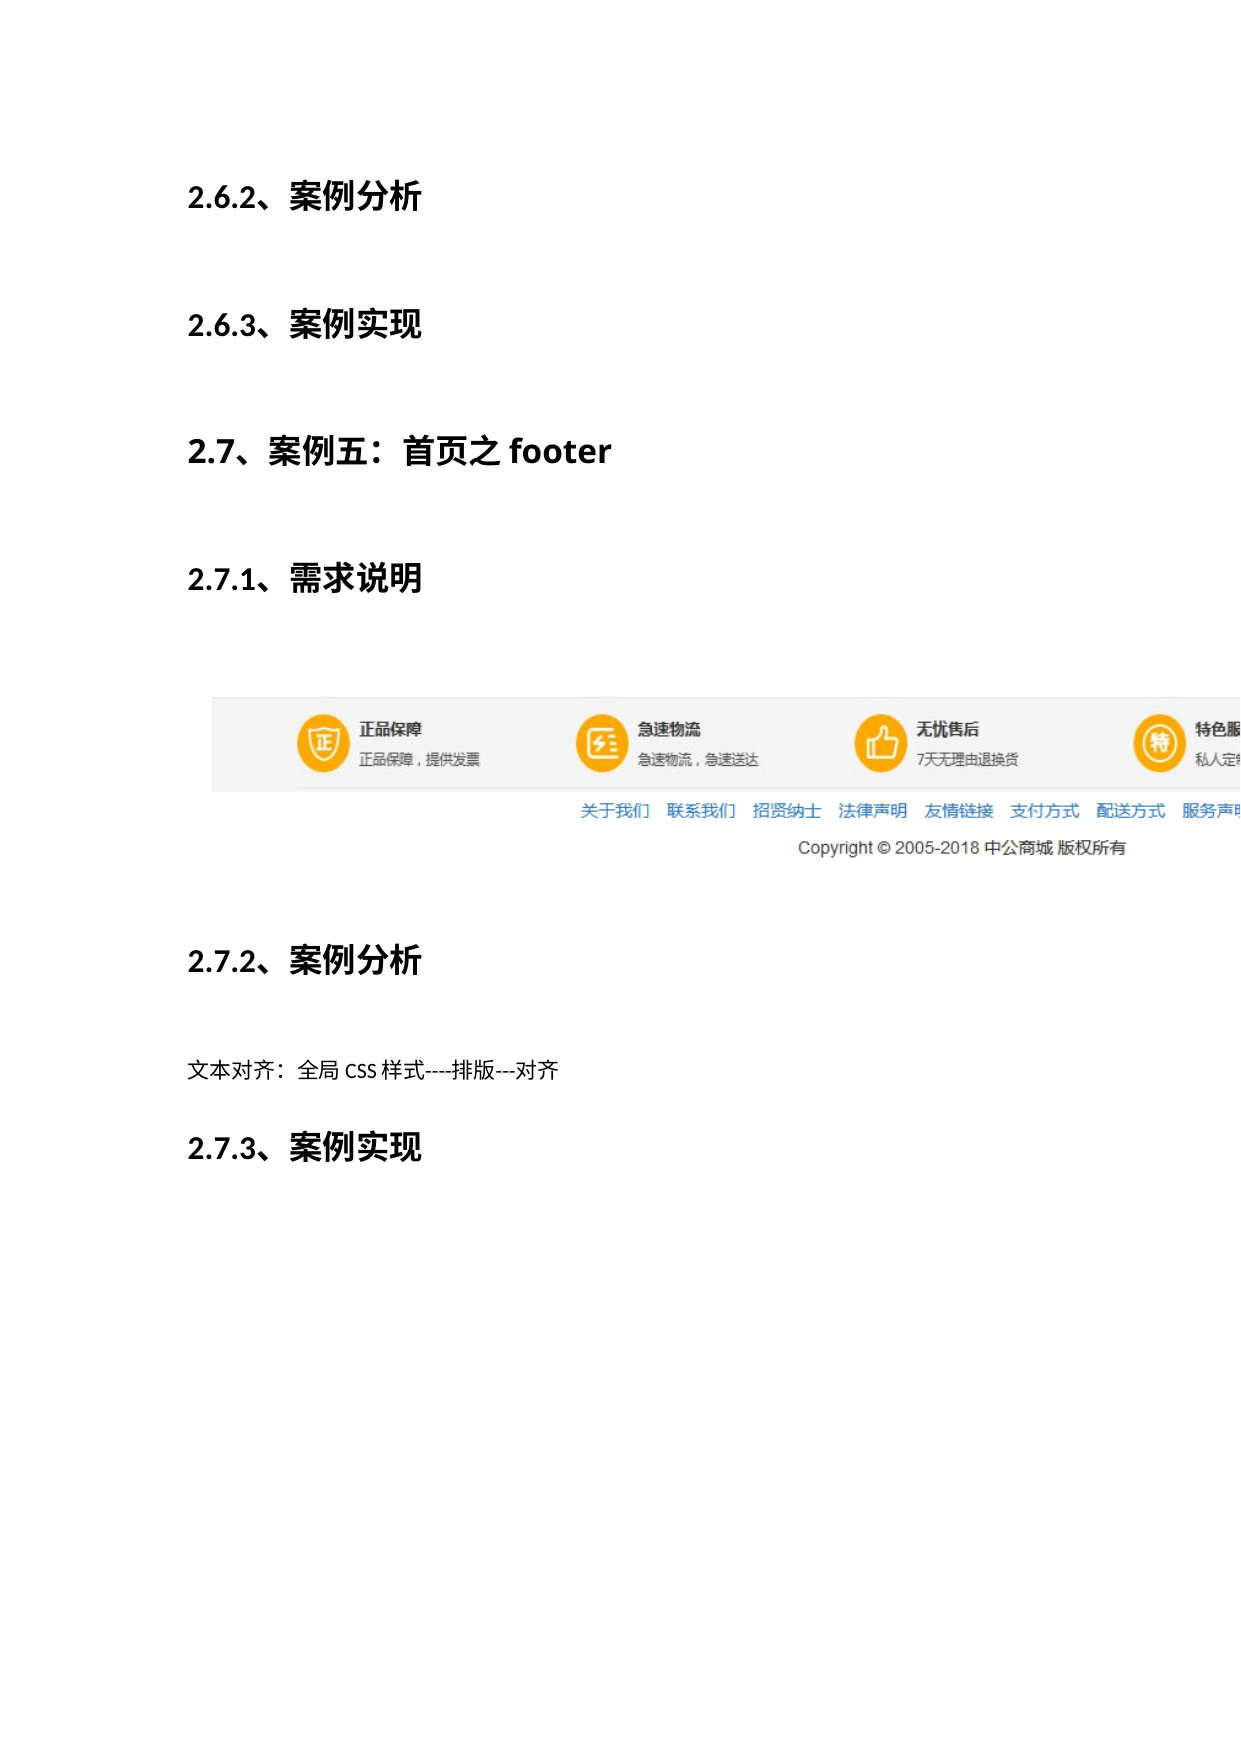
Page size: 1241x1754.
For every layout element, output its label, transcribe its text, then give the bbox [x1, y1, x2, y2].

subtitle 2.7、案例五：首页之footer [187, 416, 1053, 481]
subtitle 2.6.2、案例分析 [187, 162, 1053, 227]
subtitle 2.7.1、需求说明 [187, 544, 1053, 609]
subtitle 2.7.3、案例实现 [187, 1112, 1053, 1177]
picture [187, 671, 1241, 876]
subtitle 2.6.3、案例实现 [187, 289, 1053, 354]
subtitle 2.7.2、案例分析 [187, 926, 1053, 991]
text 文本对齐：全局CSS样式----排版---对齐 [187, 1053, 1053, 1085]
